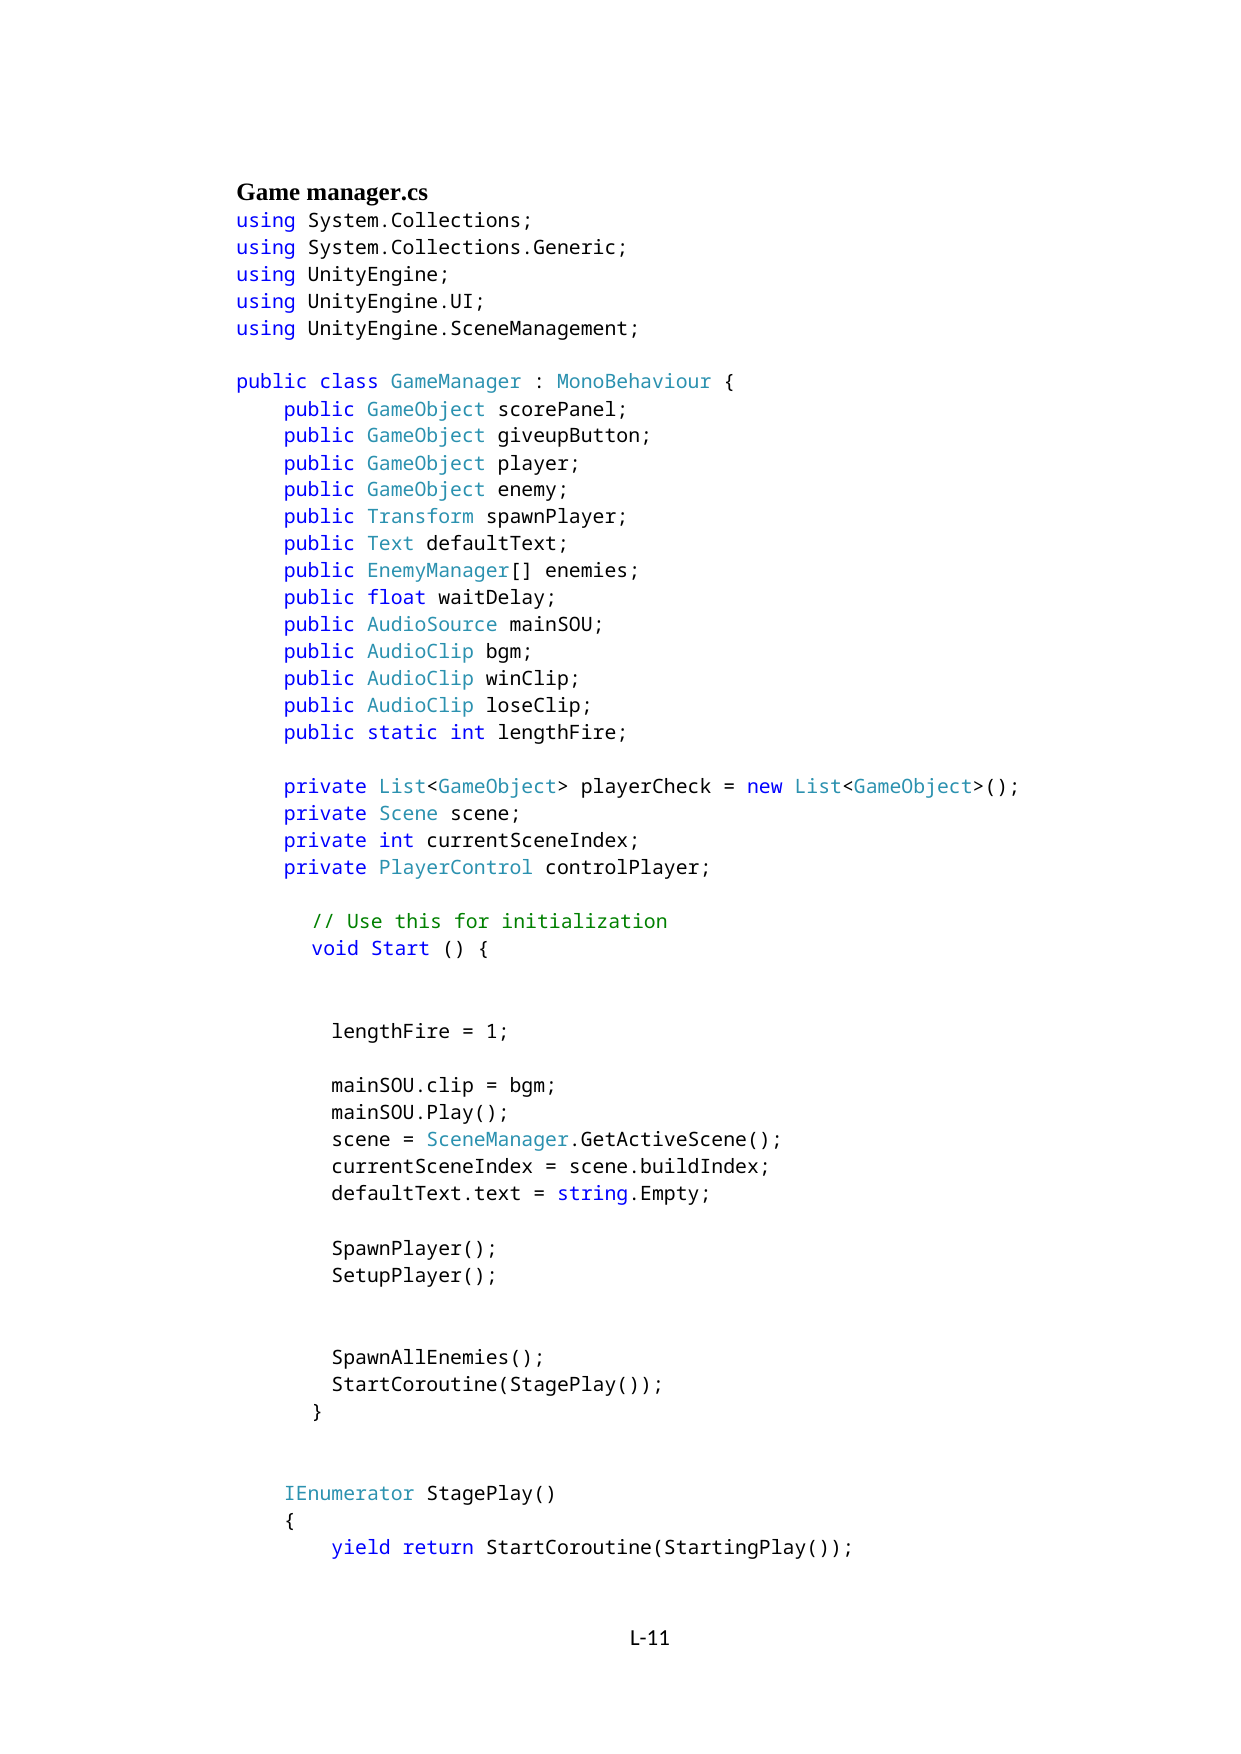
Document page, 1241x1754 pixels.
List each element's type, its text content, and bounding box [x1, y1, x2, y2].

text public AudioClip bgm; [236, 638, 1063, 664]
text SpawnAllEnemies(); [236, 1343, 1063, 1370]
text IEnumerator StagePlay() [236, 1479, 1063, 1506]
text using System.Collections; [236, 206, 1063, 233]
text defaultText.text = string.Empty; [236, 1179, 1063, 1206]
text public static int lengthFire; [236, 718, 1063, 746]
text private PlayerControl controlPlayer; [236, 853, 1063, 880]
text scene = SceneManager.GetActiveScene(); [236, 1125, 1063, 1152]
text StartCoroutine(StagePlay()); [236, 1370, 1063, 1397]
text Game manager.cs [236, 177, 1063, 206]
text public AudioSource mainSOU; [236, 611, 1063, 638]
text void Start () { [236, 934, 1063, 961]
text yield return StartCoroutine(StartingPlay()); [236, 1533, 1063, 1560]
text SetupPlayer(); [236, 1261, 1063, 1288]
text public float waitDelay; [236, 584, 1063, 611]
text public Text defaultText; [236, 530, 1063, 557]
text public GameObject scorePanel; [236, 395, 1063, 422]
text public GameObject enemy; [236, 476, 1063, 503]
text currentSceneIndex = scene.buildIndex; [236, 1152, 1063, 1179]
text using UnityEngine.SceneManagement; [236, 314, 1063, 341]
text SpawnPlayer(); [236, 1234, 1063, 1261]
text { [236, 1506, 1063, 1533]
text private List<GameObject> playerCheck = new List<GameObject>(); [236, 772, 1063, 799]
text // Use this for initialization [236, 907, 1063, 934]
text mainSOU.Play(); [236, 1098, 1063, 1125]
text lengthFire = 1; [236, 1017, 1063, 1044]
text mainSOU.clip = bgm; [236, 1071, 1063, 1098]
text private int currentSceneIndex; [236, 826, 1063, 853]
text using System.Collections.Generic; [236, 233, 1063, 260]
text public AudioClip winClip; [236, 664, 1063, 692]
text } [236, 1397, 1063, 1424]
text using UnityEngine.UI; [236, 287, 1063, 314]
text public Transform spawnPlayer; [236, 503, 1063, 530]
text private Scene scene; [236, 799, 1063, 826]
text public GameObject giveupButton; [236, 422, 1063, 449]
text public GameObject player; [236, 449, 1063, 476]
text public AudioClip loseClip; [236, 692, 1063, 718]
text public class GameManager : MonoBehaviour { [236, 368, 1063, 395]
text using UnityEngine; [236, 260, 1063, 287]
text public EnemyManager[] enemies; [236, 557, 1063, 584]
